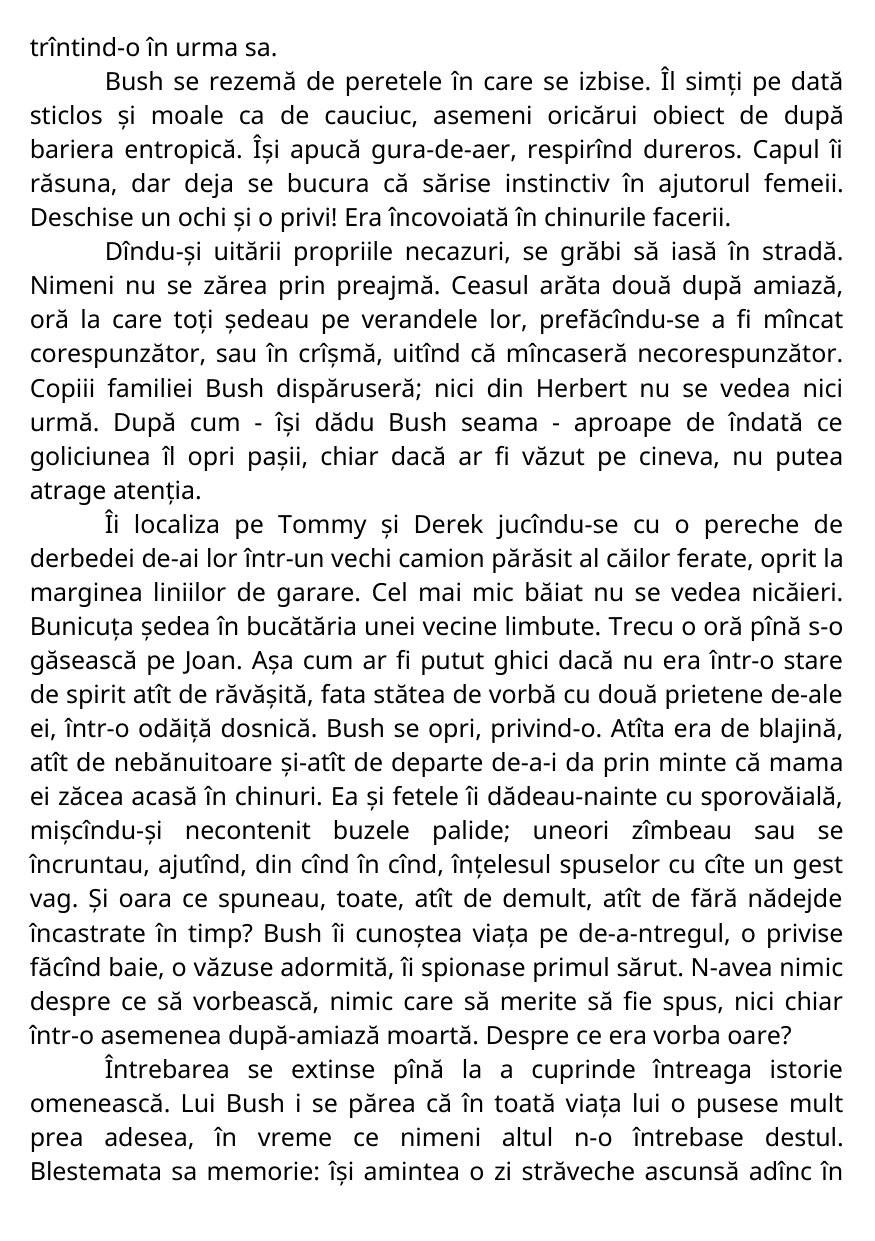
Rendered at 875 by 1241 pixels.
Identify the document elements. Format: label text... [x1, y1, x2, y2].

text Îi localiza pe Tommy şi Derek jucîndu-se cu o pereche de derbedei de-ai lor într-un vechi camion părăsit al căilor ferate, oprit la marginea liniilor de garare. Cel mai mic băiat nu se vedea nicăieri. Bunicuţa şedea în bucătăria unei vecine limbute. Trecu o oră pînă s-o găsească pe Joan. Aşa cum ar fi putut ghici dacă nu era într-o stare de spirit atît de răvăşită, fata stătea de vorbă cu două prietene de-ale ei, într-o odăiţă dosnică. Bush se opri, privind-o. Atîta era de blajină, atît de nebănuitoare şi-atît de departe de-a-i da prin minte că mama ei zăcea acasă în chinuri. Ea şi fetele îi dădeau-nainte cu sporovăială, mişcîndu-şi necontenit buzele palide; uneori zîmbeau sau se încruntau, ajutînd, din cînd în cînd, înţelesul spuselor cu cîte un gest vag. Şi oara ce spuneau, toate, atît de demult, atît de fără nădejde încastrate în timp? Bush îi cunoştea viaţa pe de-a-ntregul, o privise făcînd baie, o văzuse adormită, îi spionase primul sărut. N-avea nimic despre ce să vorbească, nimic care să merite să fie spus, nici chiar într-o asemenea după-amiază moartă. Despre ce era vorba oare? [29, 506, 844, 1051]
text Dîndu-şi uitării propriile necazuri, se grăbi să iasă în stradă. Nimeni nu se zărea prin preajmă. Ceasul arăta două după amiază, oră la care toţi şedeau pe verandele lor, prefăcîndu-se a fi mîncat corespunzător, sau în crîşmă, uitînd că mîncaseră necorespunzător. Copiii familiei Bush dispăruseră; nici din Herbert nu se vedea nici urmă. După cum - îşi dădu Bush seama - aproape de îndată ce goliciunea îl opri paşii, chiar dacă ar fi văzut pe cineva, nu putea atrage atenţia. [29, 234, 844, 506]
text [29, 1051, 844, 1188]
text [29, 29, 844, 64]
text Bush se rezemă de peretele în care se izbise. Îl simţi pe dată sticlos şi moale ca de cauciuc, asemeni oricărui obiect de după bariera entropică. Îşi apucă gura-de-aer, respirînd dureros. Capul îi răsuna, dar deja se bucura că sărise instinctiv în ajutorul femeii. Deschise un ochi şi o privi! Era încovoiată în chinurile facerii. [29, 64, 844, 234]
